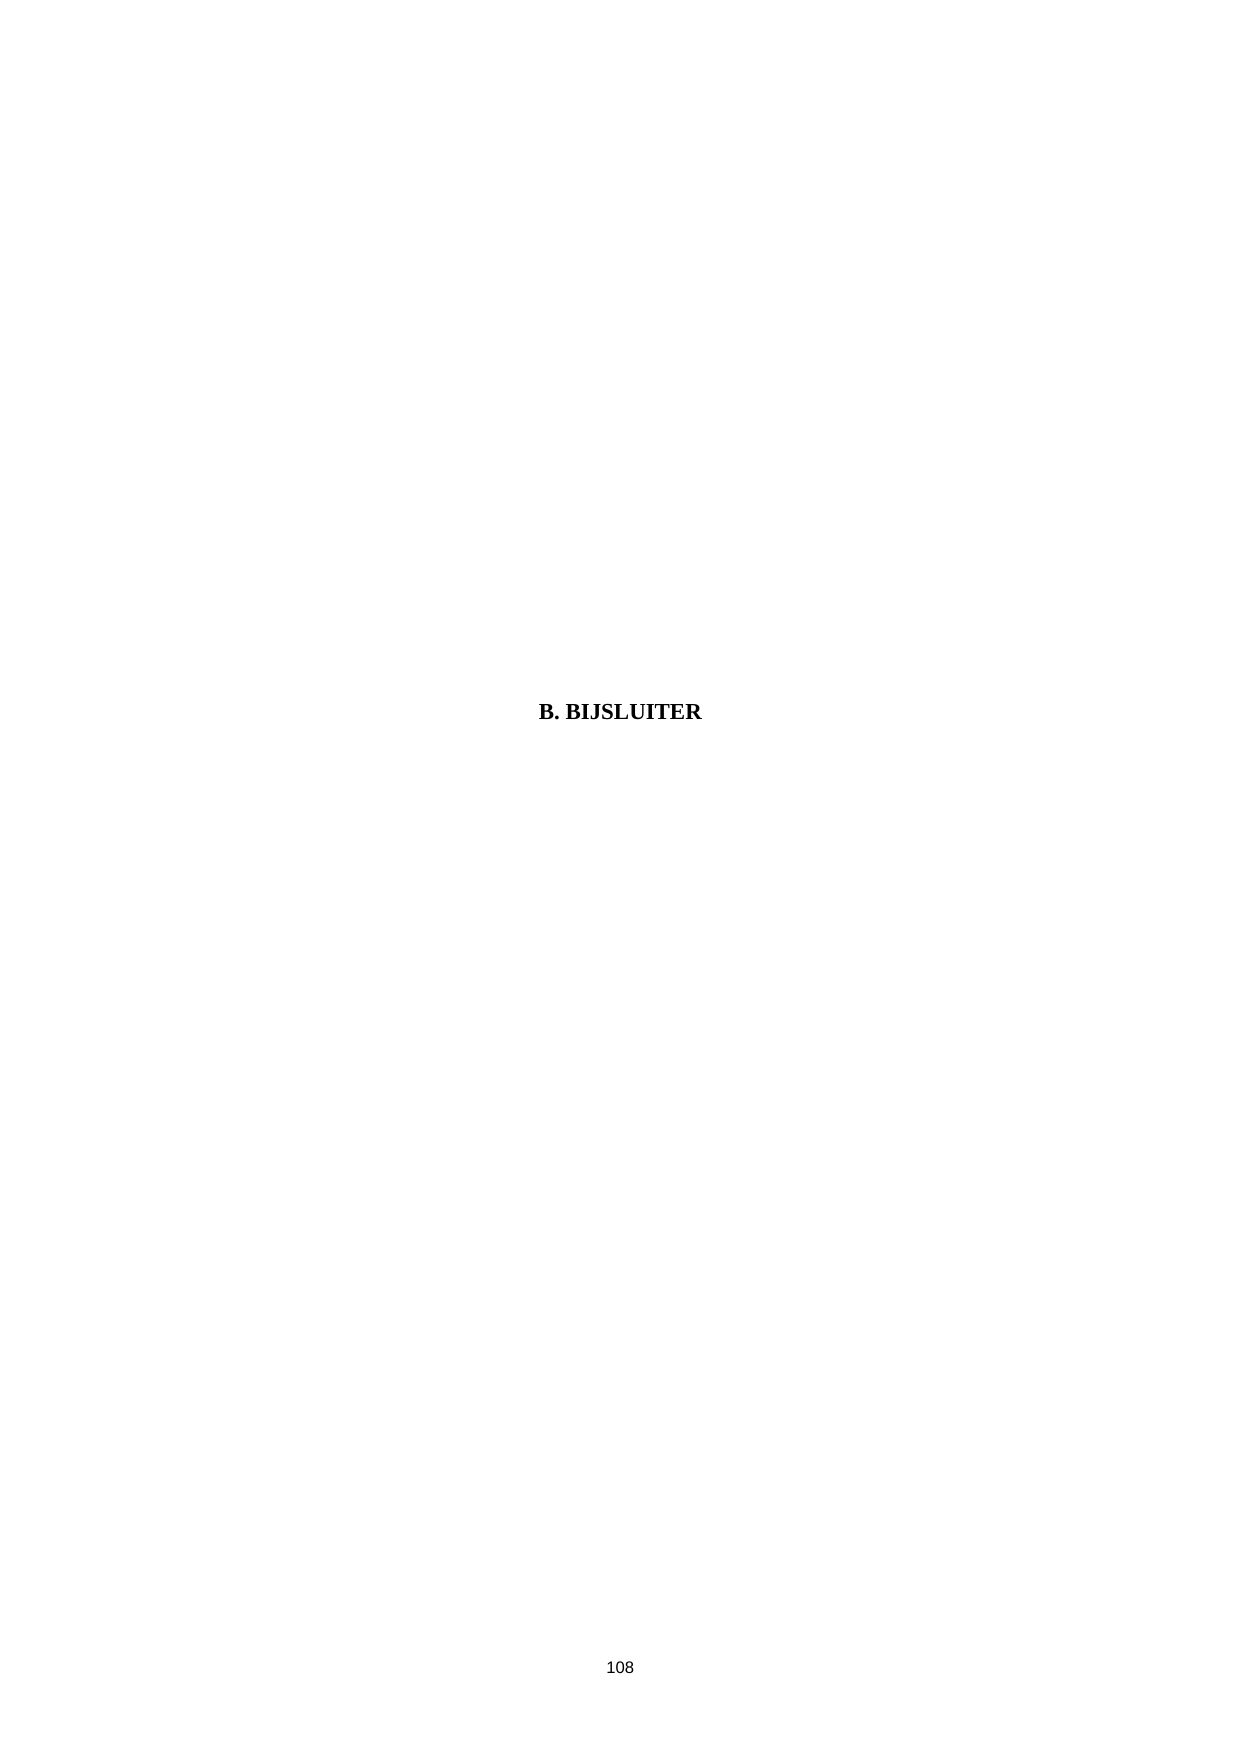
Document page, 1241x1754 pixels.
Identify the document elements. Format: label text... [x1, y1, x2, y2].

title B. BIJSLUITER [148, 698, 1093, 724]
